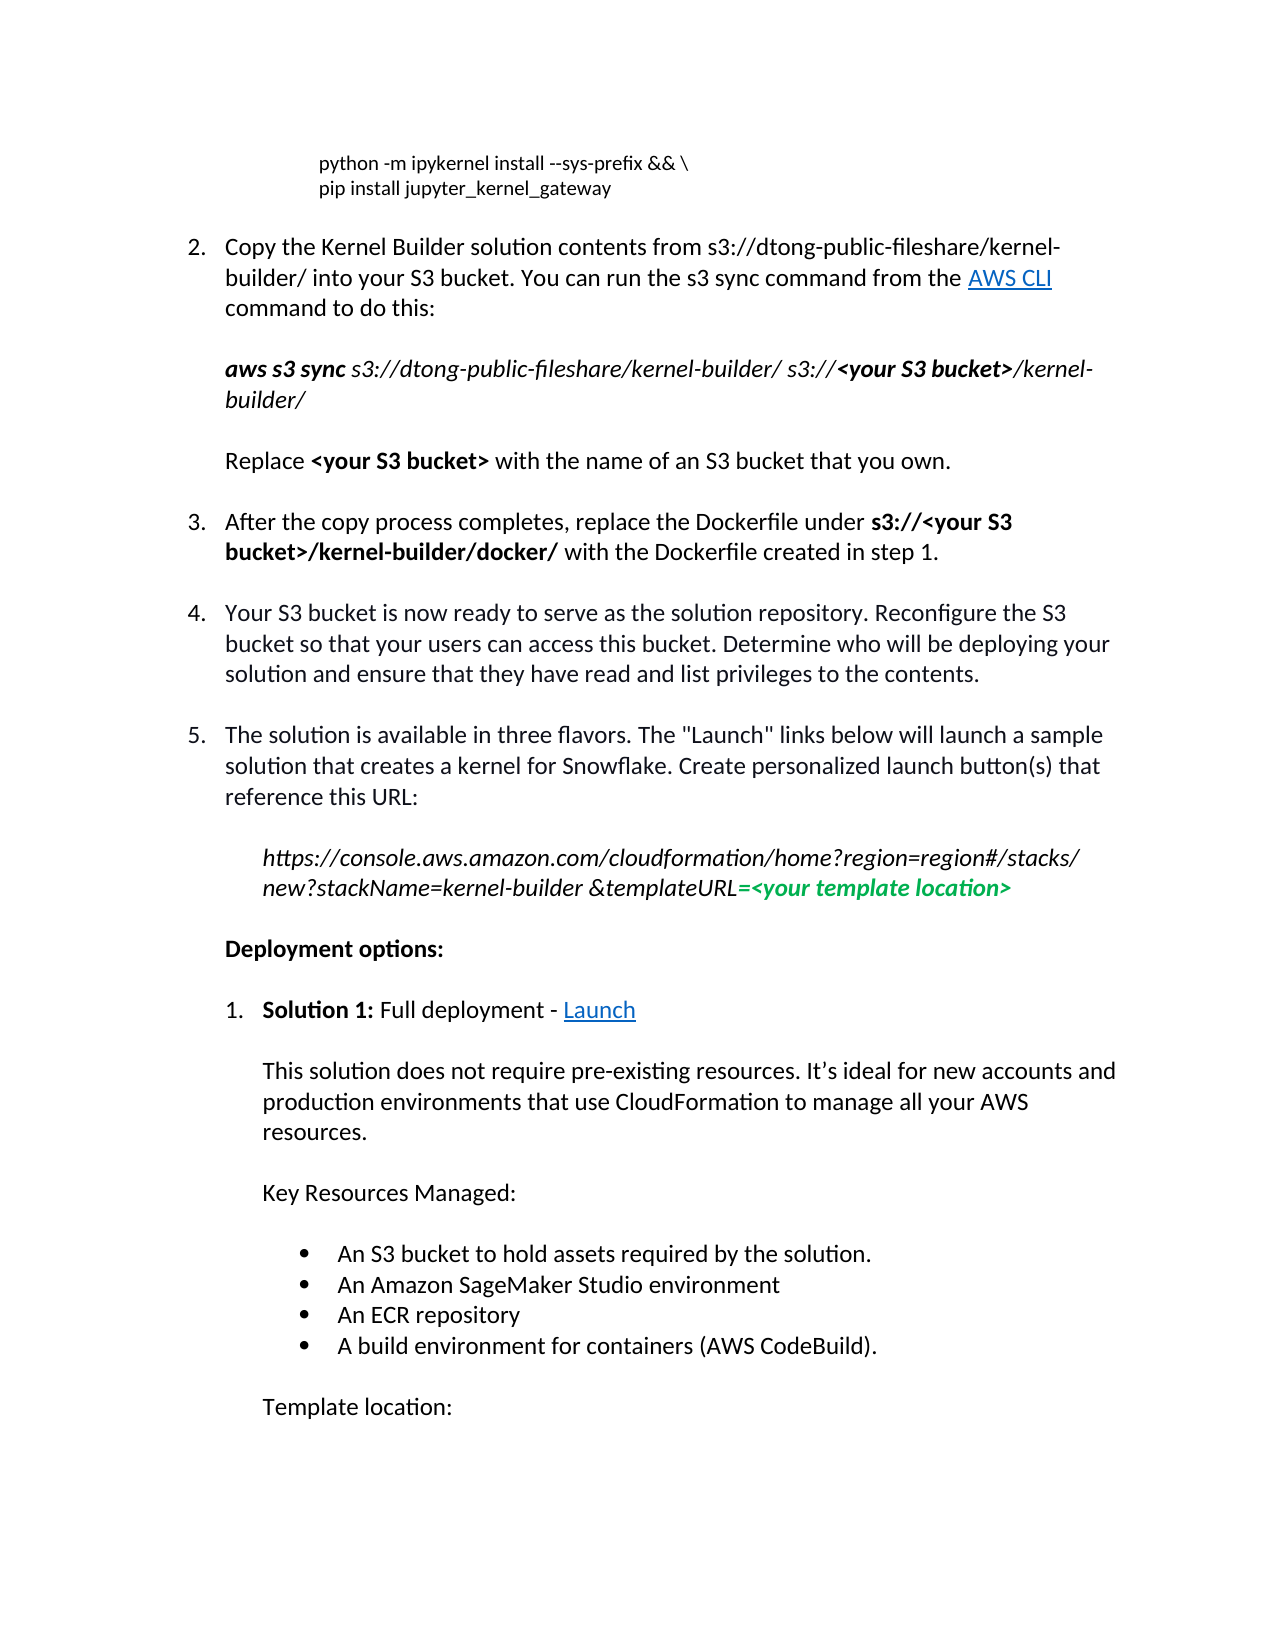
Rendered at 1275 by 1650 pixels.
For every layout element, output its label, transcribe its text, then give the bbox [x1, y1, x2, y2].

list The solution is available in three flavors. The "Launch" links below will launch a sample solution that creates a kernel for Snowflake. Create personalized launch button(s) that reference this URL: [187, 720, 1125, 811]
list Solution 1: Full deployment - Launch [225, 994, 1125, 1025]
text aws s3 sync s3://dtong-public-fileshare/kernel-builder/ s3://<your S3 bucket>/kernel-builder/ [225, 353, 1125, 414]
text Template location: [262, 1391, 1125, 1422]
text python -m ipykernel install --sys-prefix && \ [300, 150, 1125, 175]
list An Amazon SageMaker Studio environment [300, 1269, 1125, 1299]
list A build environment for containers (AWS CodeBuild). [300, 1330, 1125, 1361]
list Your S3 bucket is now ready to serve as the solution repository. Reconfigure the S3 bucket so that your users can access this bucket. Determine who will be deploying your solution and ensure that they have read and list privileges to the contents. [187, 598, 1125, 689]
text This solution does not require pre-existing resources. It’s ideal for new accounts and production environments that use CloudFormation to manage all your AWS resources. [262, 1055, 1125, 1147]
list After the copy process completes, replace the Dockerfile under s3://<your S3 bucket>/kernel-builder/docker/ with the Dockerfile created in step 1. [187, 506, 1125, 567]
text https://console.aws.amazon.com/cloudformation/home?region=region#/stacks/new?stackName=kernel-builder &templateURL=<your template location> [262, 842, 1125, 903]
list An ECR repository [300, 1299, 1125, 1330]
list An S3 bucket to hold assets required by the solution. [300, 1238, 1125, 1269]
list Copy the Kernel Builder solution contents from s3://dtong-public-fileshare/kernel-builder/ into your S3 bucket. You can run the s3 sync command from the AWS CLI command to do this: [187, 231, 1125, 323]
text Key Resources Managed: [262, 1177, 1125, 1208]
text Replace <your S3 bucket> with the name of an S3 bucket that you own. [225, 445, 1125, 476]
text pip install jupyter_kernel_gateway [300, 175, 1125, 201]
text Deployment options: [150, 933, 1125, 964]
